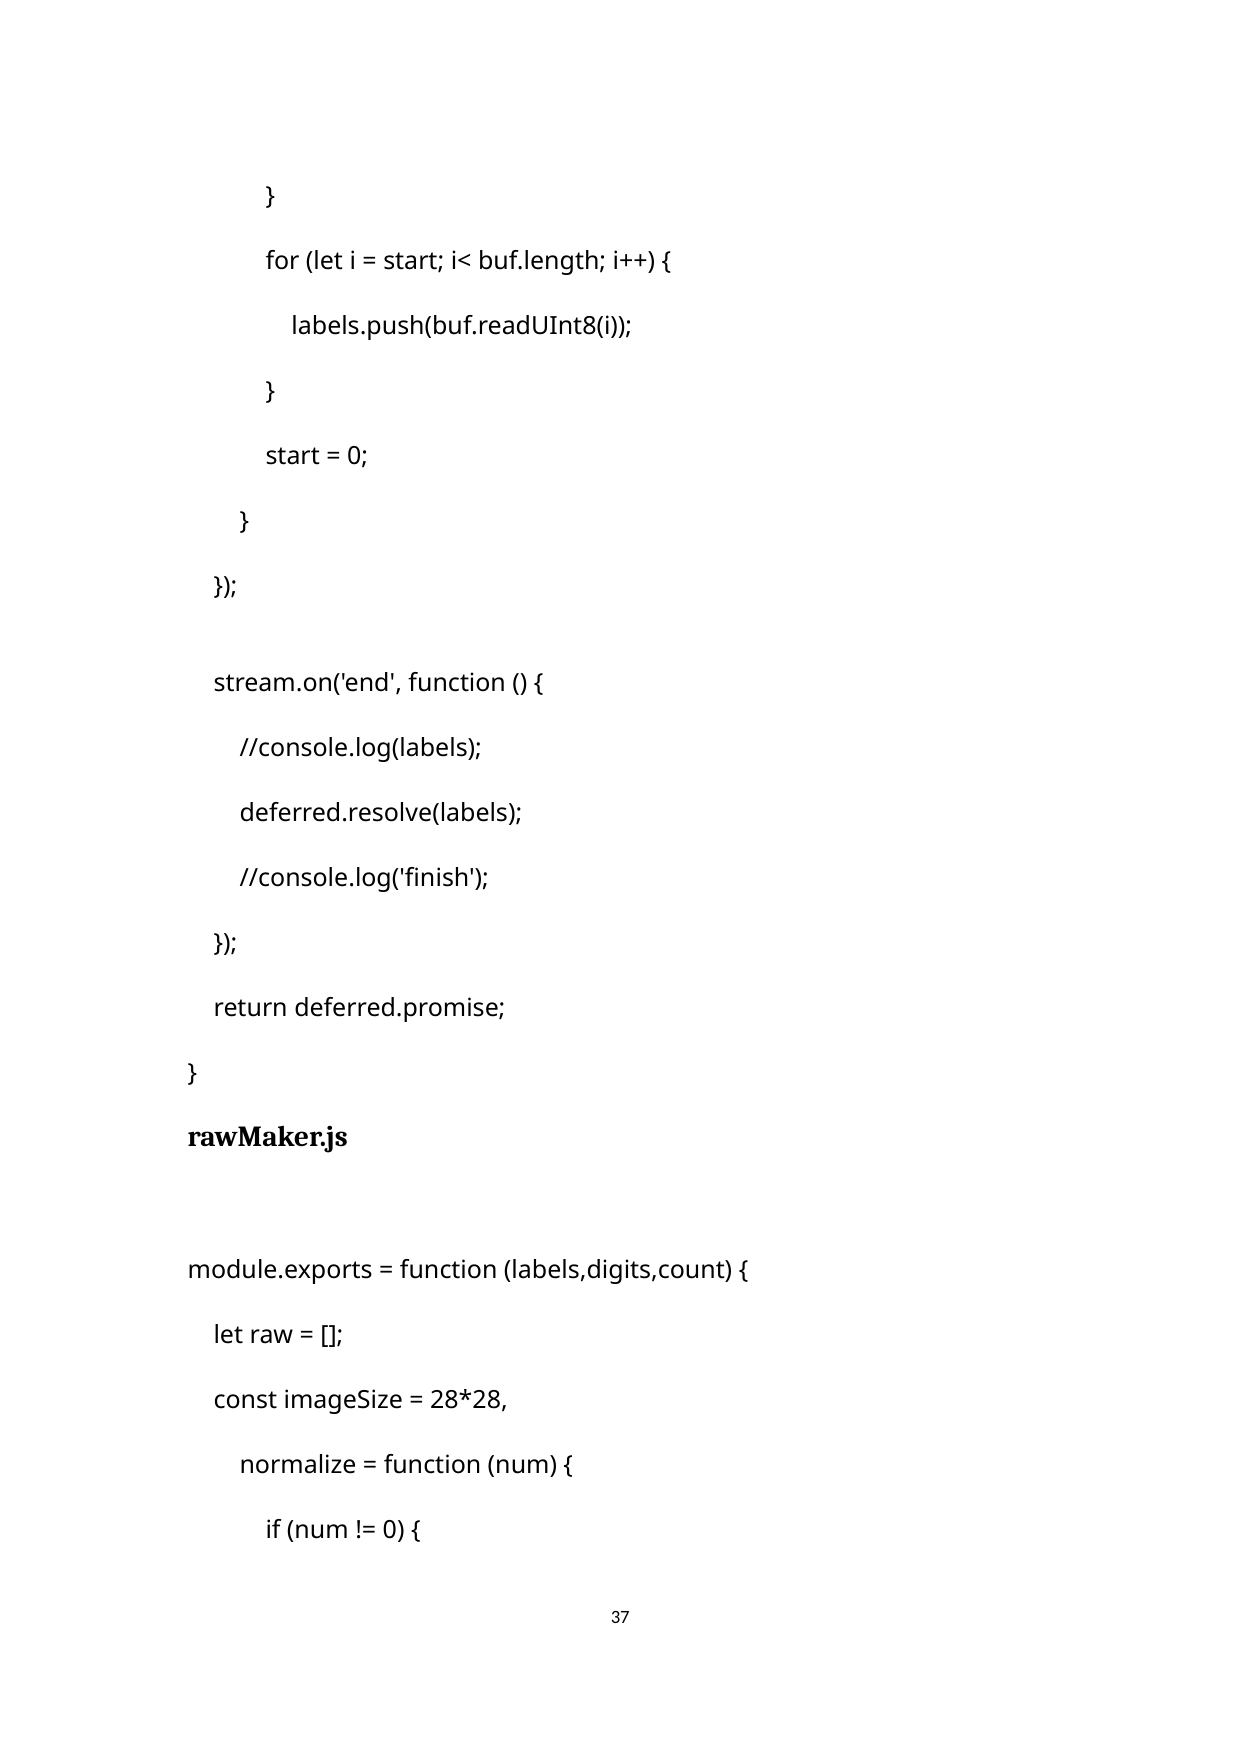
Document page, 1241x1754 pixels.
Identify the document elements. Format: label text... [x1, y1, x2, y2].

text start = 0; [187, 422, 1053, 487]
subtitle rawMaker.js [187, 1104, 1053, 1169]
text } [187, 487, 1053, 552]
text } [187, 162, 1053, 227]
text deferred.resolve(labels); [187, 779, 1053, 844]
text //console.log('finish'); [187, 844, 1053, 909]
text return deferred.promise; [187, 974, 1053, 1039]
text stream.on('end', function () { [187, 649, 1053, 714]
text }); [187, 909, 1053, 974]
text const imageSize = 28*28, [187, 1367, 1053, 1432]
text labels.push(buf.readUInt8(i)); [187, 292, 1053, 357]
text //console.log(labels); [187, 714, 1053, 779]
text module.exports = function (labels,digits,count) { [187, 1237, 1053, 1302]
text }); [187, 552, 1053, 617]
text } [187, 357, 1053, 422]
text let raw = []; [187, 1302, 1053, 1367]
text if (num != 0) { [187, 1497, 1053, 1562]
text for (let i = start; i< buf.length; i++) { [187, 227, 1053, 292]
text normalize = function (num) { [187, 1432, 1053, 1497]
text } [187, 1039, 1053, 1104]
